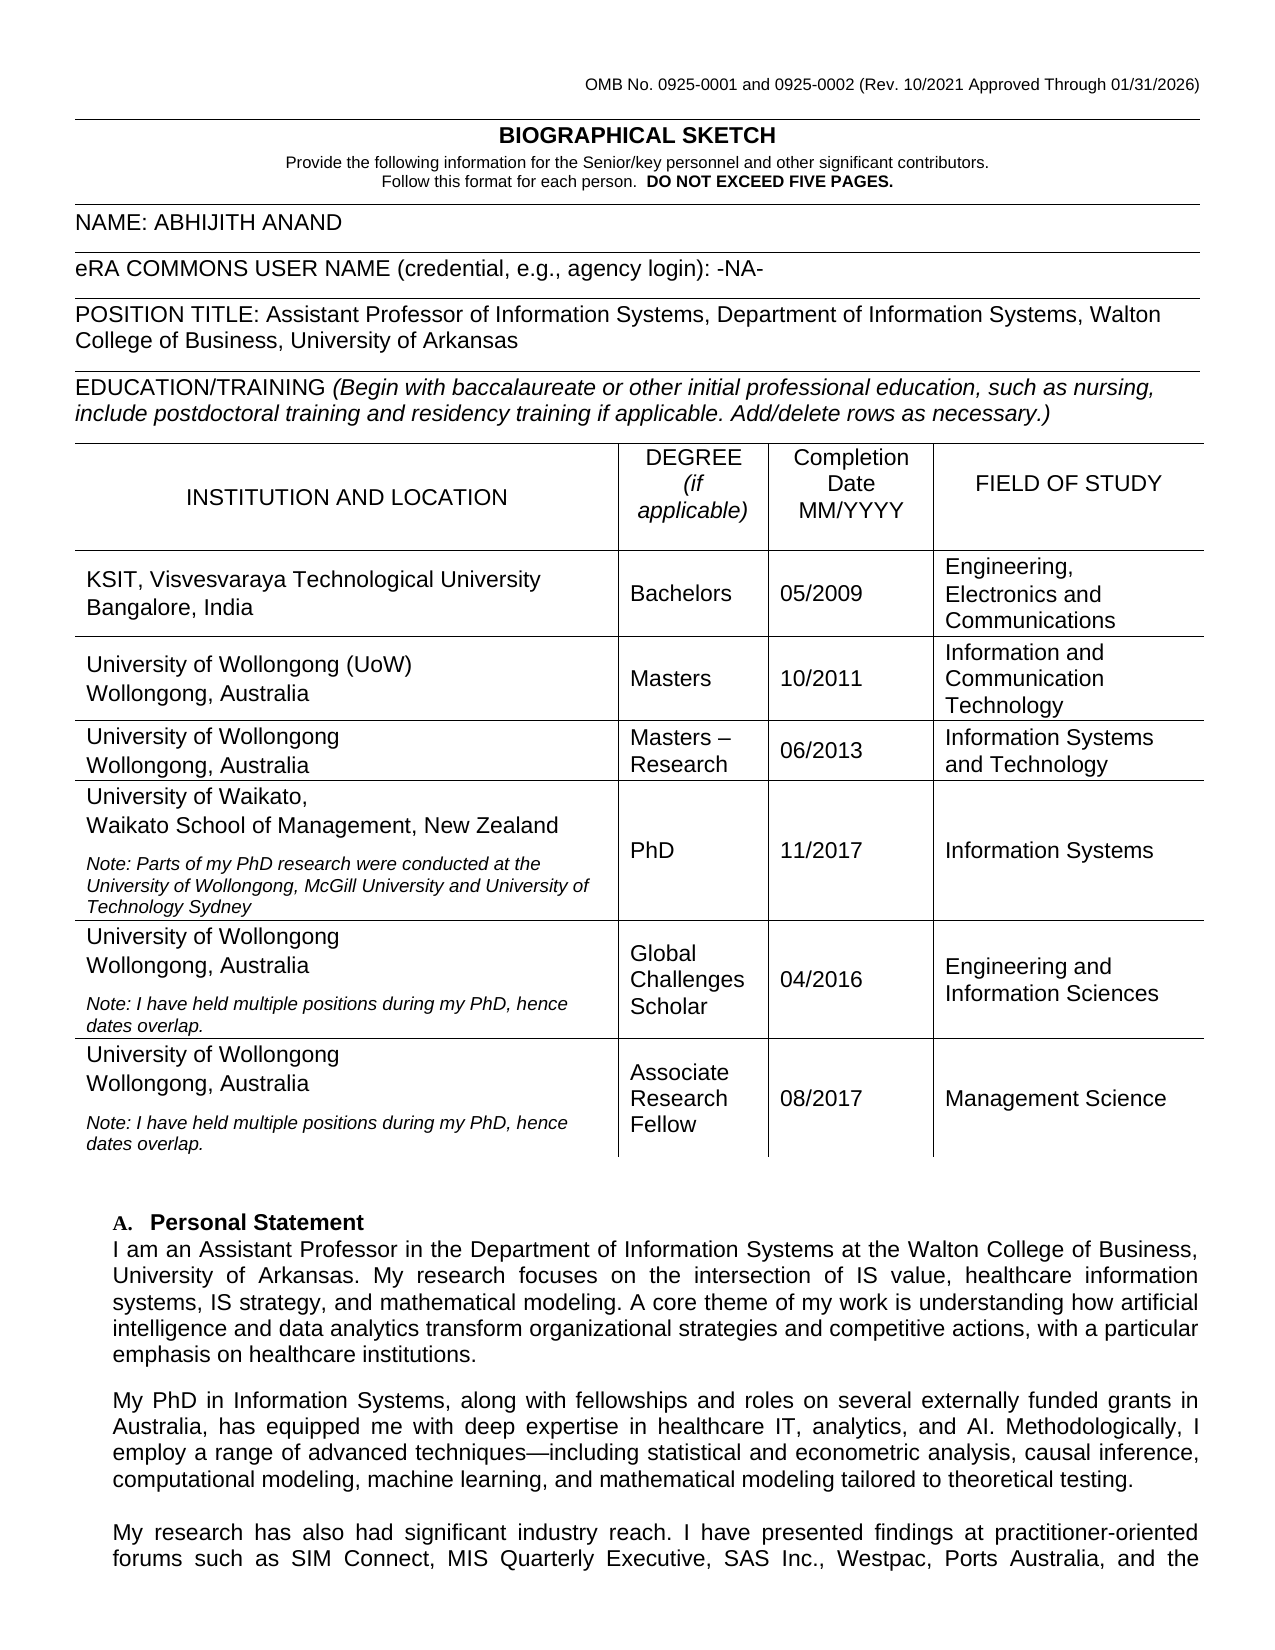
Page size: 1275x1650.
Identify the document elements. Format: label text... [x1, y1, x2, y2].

table_cell Global Challenges Scholar [619, 921, 768, 1038]
table_cell Information Systems and Technology [934, 721, 1204, 780]
table_cell 08/2017 [769, 1039, 933, 1157]
table_header INSTITUTION AND LOCATION [75, 444, 618, 549]
text My PhD in Information Systems, along with fellowships and roles on several externally funded grants in Australia, has equipped me with deep expertise in healthcare IT, analytics, and AI. Methodologically, I employ a range of advanced techniques—including statistical and econometric analysis, causal inference, computational modeling, machine learning, and mathematical modeling tailored to theoretical testing. [112, 1387, 1200, 1492]
text eRA COMMONS USER NAME (credential, e.g., agency login): -NA- [75, 253, 1200, 281]
table_cell University of Wollongong Wollongong, Australia [75, 721, 618, 780]
table_cell Associate Research Fellow [619, 1039, 768, 1157]
table_header DEGREE (if applicable) [619, 444, 768, 549]
table_cell University of Wollongong (UoW) Wollongong, Australia [75, 637, 618, 720]
table_cell Masters [619, 637, 768, 720]
table_cell 06/2013 [769, 721, 933, 780]
table_cell Management Science [934, 1039, 1204, 1157]
table_cell Information Systems [934, 781, 1204, 920]
text OMB No. 0925-0001 and 0925-0002 (Rev. 10/2021 Approved Through 01/31/2026) [75, 75, 1200, 94]
table_cell Engineering and Information Sciences [934, 921, 1204, 1038]
table_cell 10/2011 [769, 637, 933, 720]
table_header FIELD OF STUDY [934, 444, 1204, 549]
table_cell Bachelors [619, 551, 768, 636]
table_cell 04/2016 [769, 921, 933, 1038]
table_cell 11/2017 [769, 781, 933, 920]
table_cell Engineering, Electronics and Communications [934, 551, 1204, 636]
text I am an Assistant Professor in the Department of Information Systems at the Walton College of Business, University of Arkansas. My research focuses on the intersection of IS value, healthcare information systems, IS strategy, and mathematical modeling. A core theme of my work is understanding how artificial intelligence and data analytics transform organizational strategies and competitive actions, with a particular emphasis on healthcare institutions. [112, 1236, 1200, 1367]
table_cell University of Waikato, Waikato School of Management, New Zealand Note: Parts of my PhD research were conducted at the University of Wollongong, McGill University and University of Technology Sydney [75, 781, 618, 920]
table_header Completion Date MM/YYYY [769, 444, 933, 549]
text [112, 1518, 1200, 1571]
table_cell University of Wollongong Wollongong, Australia Note: I have held multiple positions during my PhD, hence dates overlap. [75, 921, 618, 1038]
table_cell Masters – Research [619, 721, 768, 780]
list Personal Statement [112, 1209, 1200, 1236]
title BIOGRAPHICAL SKETCH [75, 120, 1200, 149]
table_cell PhD [619, 781, 768, 920]
subtitle Provide the following information for the Senior/key personnel and other significant contributors. Follow this format for each person. DO NOT EXCEED FIVE PAGES. [75, 153, 1200, 204]
table_cell KSIT, Visvesvaraya Technological University Bangalore, India [75, 551, 618, 636]
text EDUCATION/TRAINING (Begin with baccalaureate or other initial professional education, such as nursing, include postdoctoral training and residency training if applicable. Add/delete rows as necessary.) [75, 372, 1200, 426]
table_cell 05/2009 [769, 551, 933, 636]
table_cell University of Wollongong Wollongong, Australia Note: I have held multiple positions during my PhD, hence dates overlap. [75, 1039, 618, 1157]
text POSITION TITLE: Assistant Professor of Information Systems, Department of Information Systems, Walton College of Business, University of Arkansas [75, 299, 1200, 354]
table_cell Information and Communication Technology [934, 637, 1204, 720]
text NAME: ABHIJITH ANAND [75, 209, 1200, 235]
